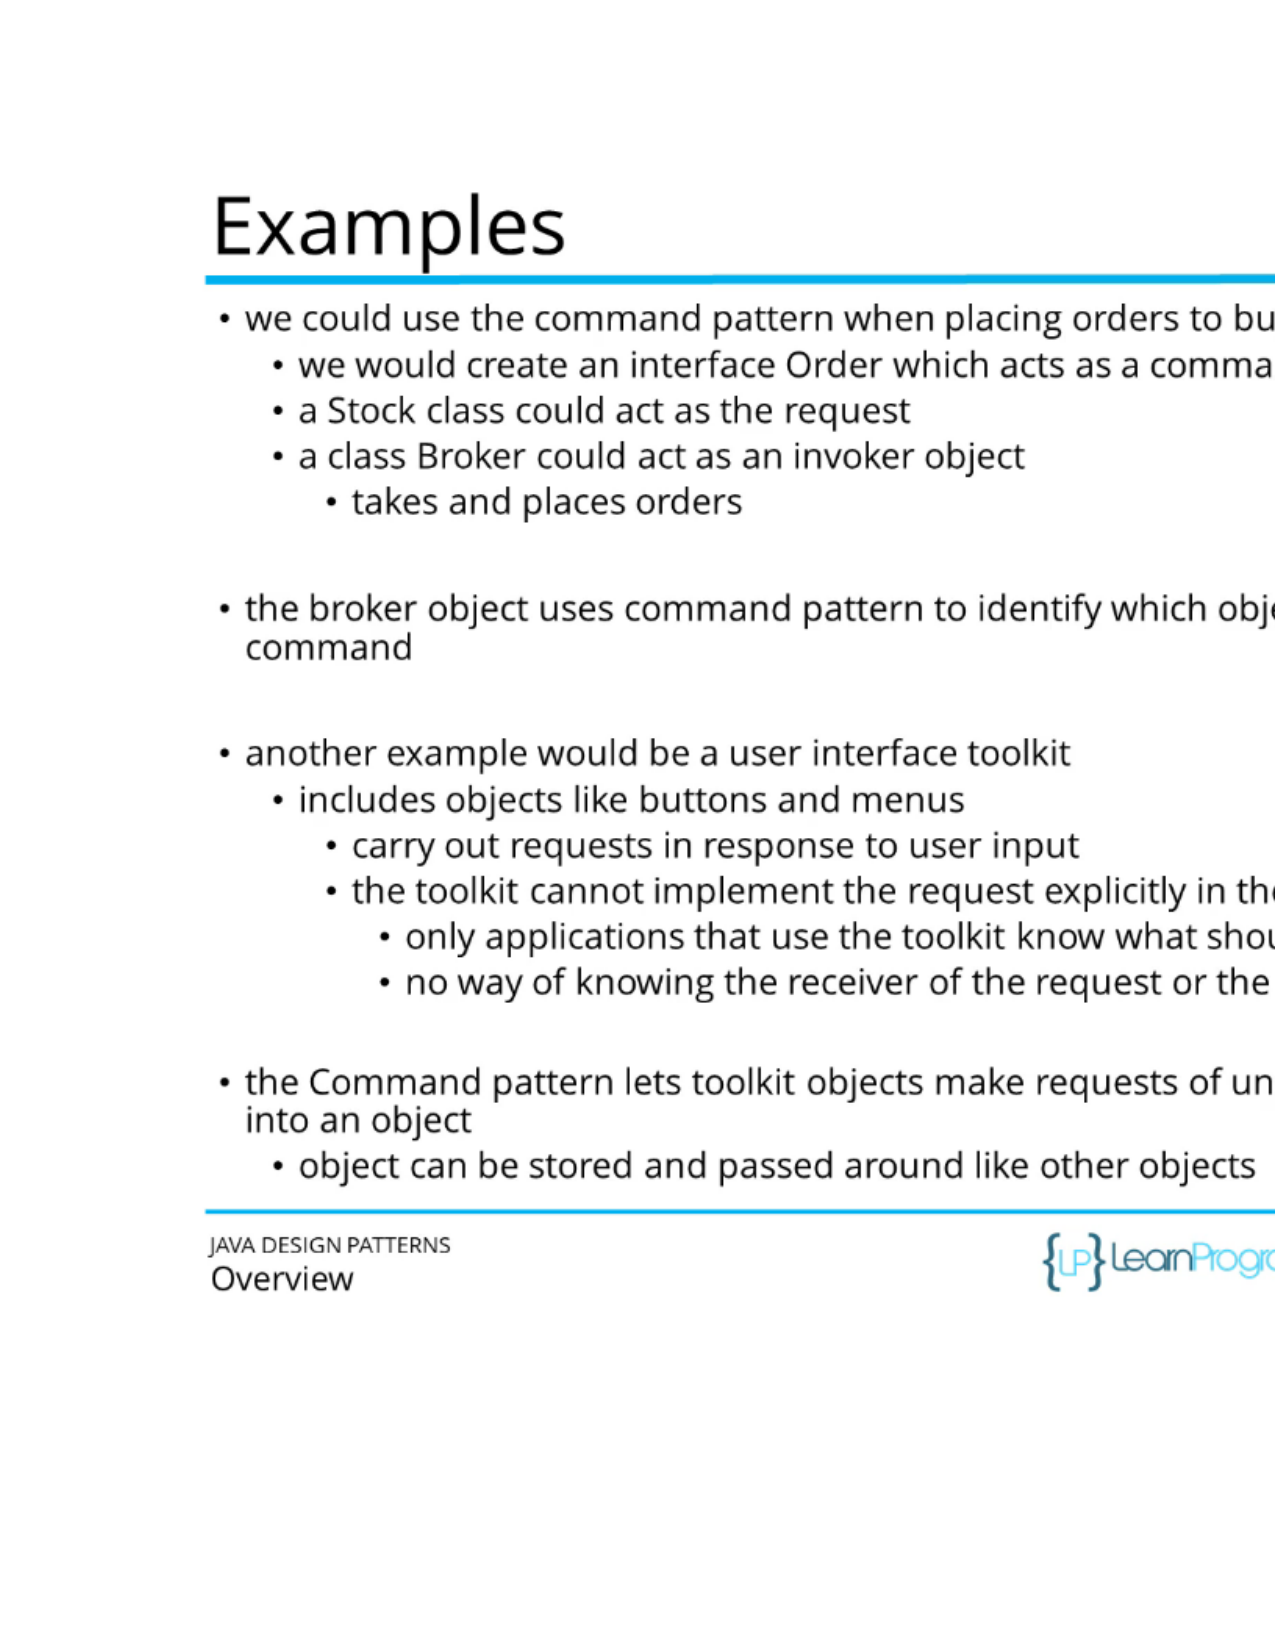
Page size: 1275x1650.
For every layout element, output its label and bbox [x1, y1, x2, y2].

picture [150, 150, 1275, 1350]
